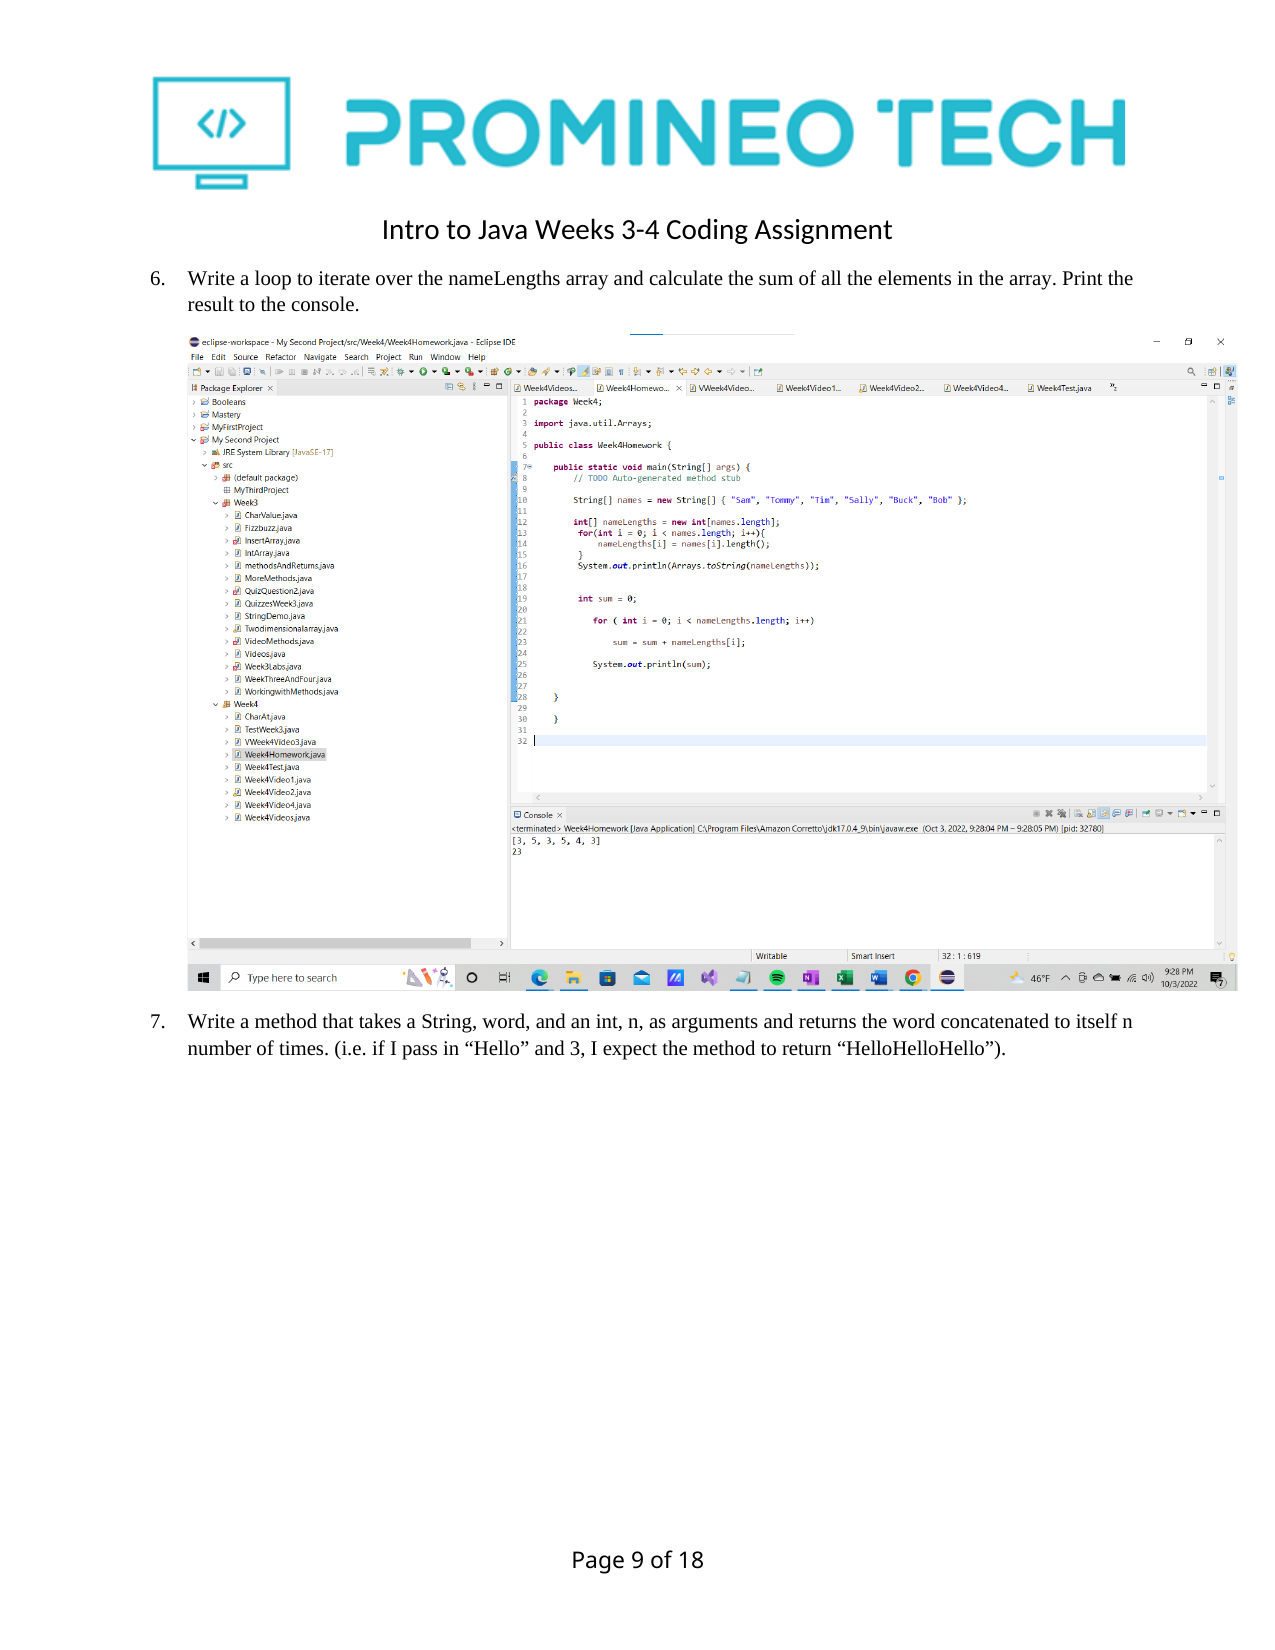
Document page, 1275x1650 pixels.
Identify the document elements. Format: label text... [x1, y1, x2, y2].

list Write a loop to iterate over the nameLengths array and calculate the sum of all the elements in the array. Print the result to the console. [150, 266, 1162, 316]
picture [150, 75, 1125, 193]
picture [187, 334, 1238, 991]
list Write a method that takes a String, word, and an int, n, as arguments and returns the word concatenated to itself n number of times. (i.e. if I pass in “Hello” and 3, I expect the method to return “HelloHelloHello”). [150, 1009, 1162, 1059]
